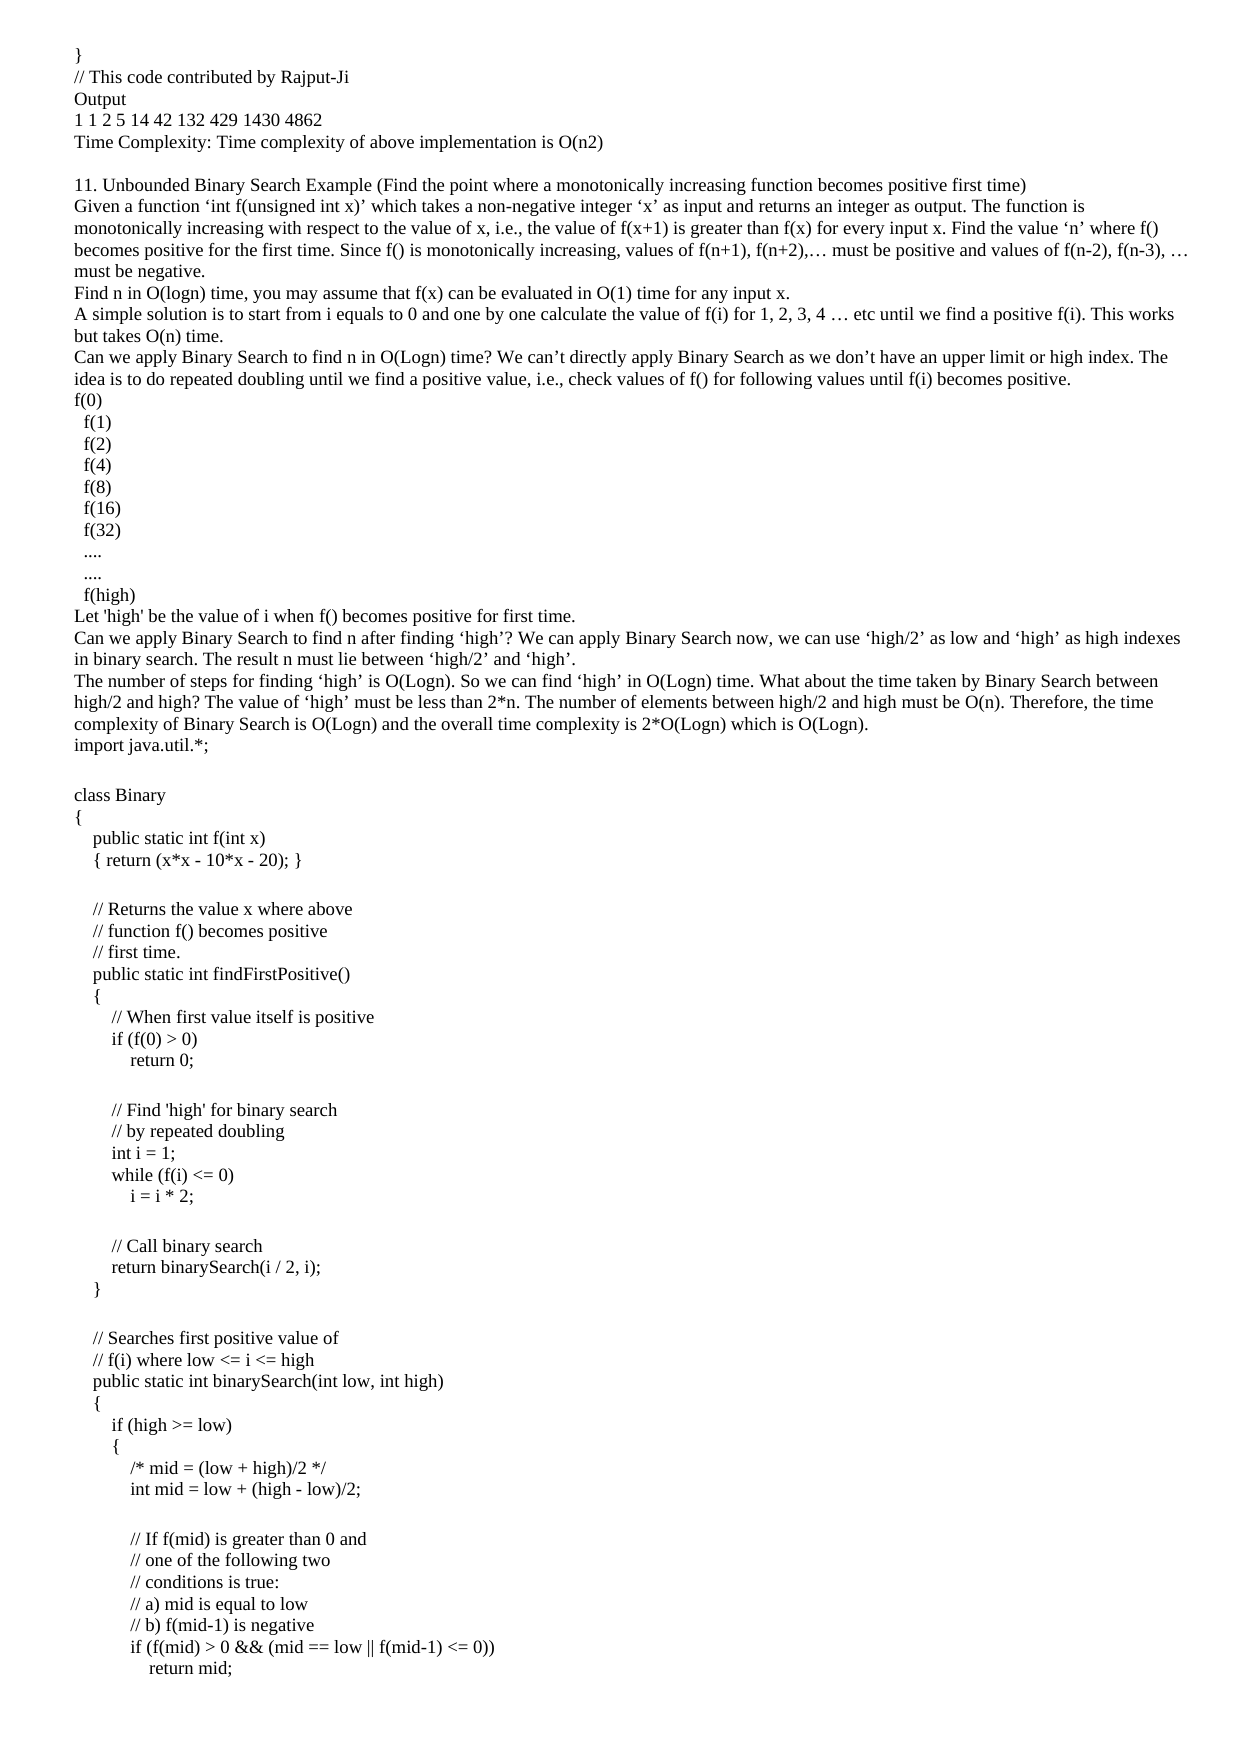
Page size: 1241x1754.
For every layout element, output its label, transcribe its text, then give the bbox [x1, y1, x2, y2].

text f(32) [74, 519, 1196, 540]
text // Find 'high' for binary search [74, 1099, 1196, 1120]
text Can we apply Binary Search to find n in O(Logn) time? We can’t directly apply Binary Search as we don’t have an upper limit or high index. The idea is to do repeated doubling until we find a positive value, i.e., check values of f() for following values until f(i) becomes positive. [74, 346, 1196, 389]
text // When first value itself is positive [74, 1006, 1196, 1028]
text return mid; [74, 1657, 1196, 1679]
text f(2) [74, 432, 1196, 454]
text { [74, 1392, 1196, 1413]
text f(high) [74, 583, 1196, 605]
text // Returns the value x where above [74, 898, 1196, 920]
text f(4) [74, 454, 1196, 476]
text public static int f(int x) [74, 827, 1196, 849]
text } [74, 1278, 1196, 1299]
text { [74, 1435, 1196, 1457]
text int i = 1; [74, 1142, 1196, 1163]
text // If f(mid) is greater than 0 and [74, 1528, 1196, 1549]
text Time Complexity: Time complexity of above implementation is O(n2) [74, 131, 1196, 152]
text int mid = low + (high - low)/2; [74, 1478, 1196, 1500]
text // Call binary search [74, 1234, 1196, 1256]
text return 0; [74, 1049, 1196, 1071]
text 1 1 2 5 14 42 132 429 1430 4862 [74, 109, 1196, 131]
text // This code contributed by Rajput-Ji [74, 66, 1196, 87]
text Find n in O(logn) time, you may assume that f(x) can be evaluated in O(1) time for any input x. [74, 282, 1196, 303]
text f(0) [74, 389, 1196, 411]
text { [74, 806, 1196, 827]
text Can we apply Binary Search to find n after finding ‘high’? We can apply Binary Search now, we can use ‘high/2’ as low and ‘high’ as high indexes in binary search. The result n must lie between ‘high/2’ and ‘high’. [74, 627, 1196, 670]
text // conditions is true: [74, 1571, 1196, 1592]
text { return (x*x - 10*x - 20); } [74, 849, 1196, 870]
text { [74, 984, 1196, 1006]
text 11. Unbounded Binary Search Example (Find the point where a monotonically increasing function becomes positive first time) [74, 174, 1196, 195]
text // one of the following two [74, 1549, 1196, 1571]
text f(16) [74, 497, 1196, 519]
text f(8) [74, 476, 1196, 497]
text } [74, 44, 1196, 66]
text // f(i) where low <= i <= high [74, 1349, 1196, 1370]
text A simple solution is to start from i equals to 0 and one by one calculate the value of f(i) for 1, 2, 3, 4 … etc until we find a positive f(i). This works but takes O(n) time. [74, 303, 1196, 346]
text Let 'high' be the value of i when f() becomes positive for first time. [74, 605, 1196, 627]
text // by repeated doubling [74, 1120, 1196, 1142]
text i = i * 2; [74, 1185, 1196, 1207]
text // a) mid is equal to low [74, 1592, 1196, 1614]
text f(1) [74, 411, 1196, 432]
text class Binary [74, 784, 1196, 806]
text Given a function ‘int f(unsigned int x)’ which takes a non-negative integer ‘x’ as input and returns an integer as output. The function is monotonically increasing with respect to the value of x, i.e., the value of f(x+1) is greater than f(x) for every input x. Find the value ‘n’ where f() becomes positive for the first time. Since f() is monotonically increasing, values of f(n+1), f(n+2),… must be positive and values of f(n-2), f(n-3), … must be negative. [74, 195, 1196, 282]
text if (high >= low) [74, 1413, 1196, 1435]
text return binarySearch(i / 2, i); [74, 1256, 1196, 1278]
text .... [74, 540, 1196, 562]
text /* mid = (low + high)/2 */ [74, 1457, 1196, 1478]
text import java.util.*; [74, 734, 1196, 756]
text public static int binarySearch(int low, int high) [74, 1370, 1196, 1392]
text if (f(0) > 0) [74, 1028, 1196, 1049]
text The number of steps for finding ‘high’ is O(Logn). So we can find ‘high’ in O(Logn) time. What about the time taken by Binary Search between high/2 and high? The value of ‘high’ must be less than 2*n. The number of elements between high/2 and high must be O(n). Therefore, the time complexity of Binary Search is O(Logn) and the overall time complexity is 2*O(Logn) which is O(Logn). [74, 670, 1196, 734]
text public static int findFirstPositive() [74, 963, 1196, 984]
text while (f(i) <= 0) [74, 1163, 1196, 1185]
text // function f() becomes positive [74, 920, 1196, 941]
text // first time. [74, 941, 1196, 963]
text // Searches first positive value of [74, 1327, 1196, 1349]
text .... [74, 562, 1196, 583]
text // b) f(mid-1) is negative [74, 1614, 1196, 1636]
text Output [74, 87, 1196, 109]
text if (f(mid) > 0 && (mid == low || f(mid-1) <= 0)) [74, 1636, 1196, 1657]
